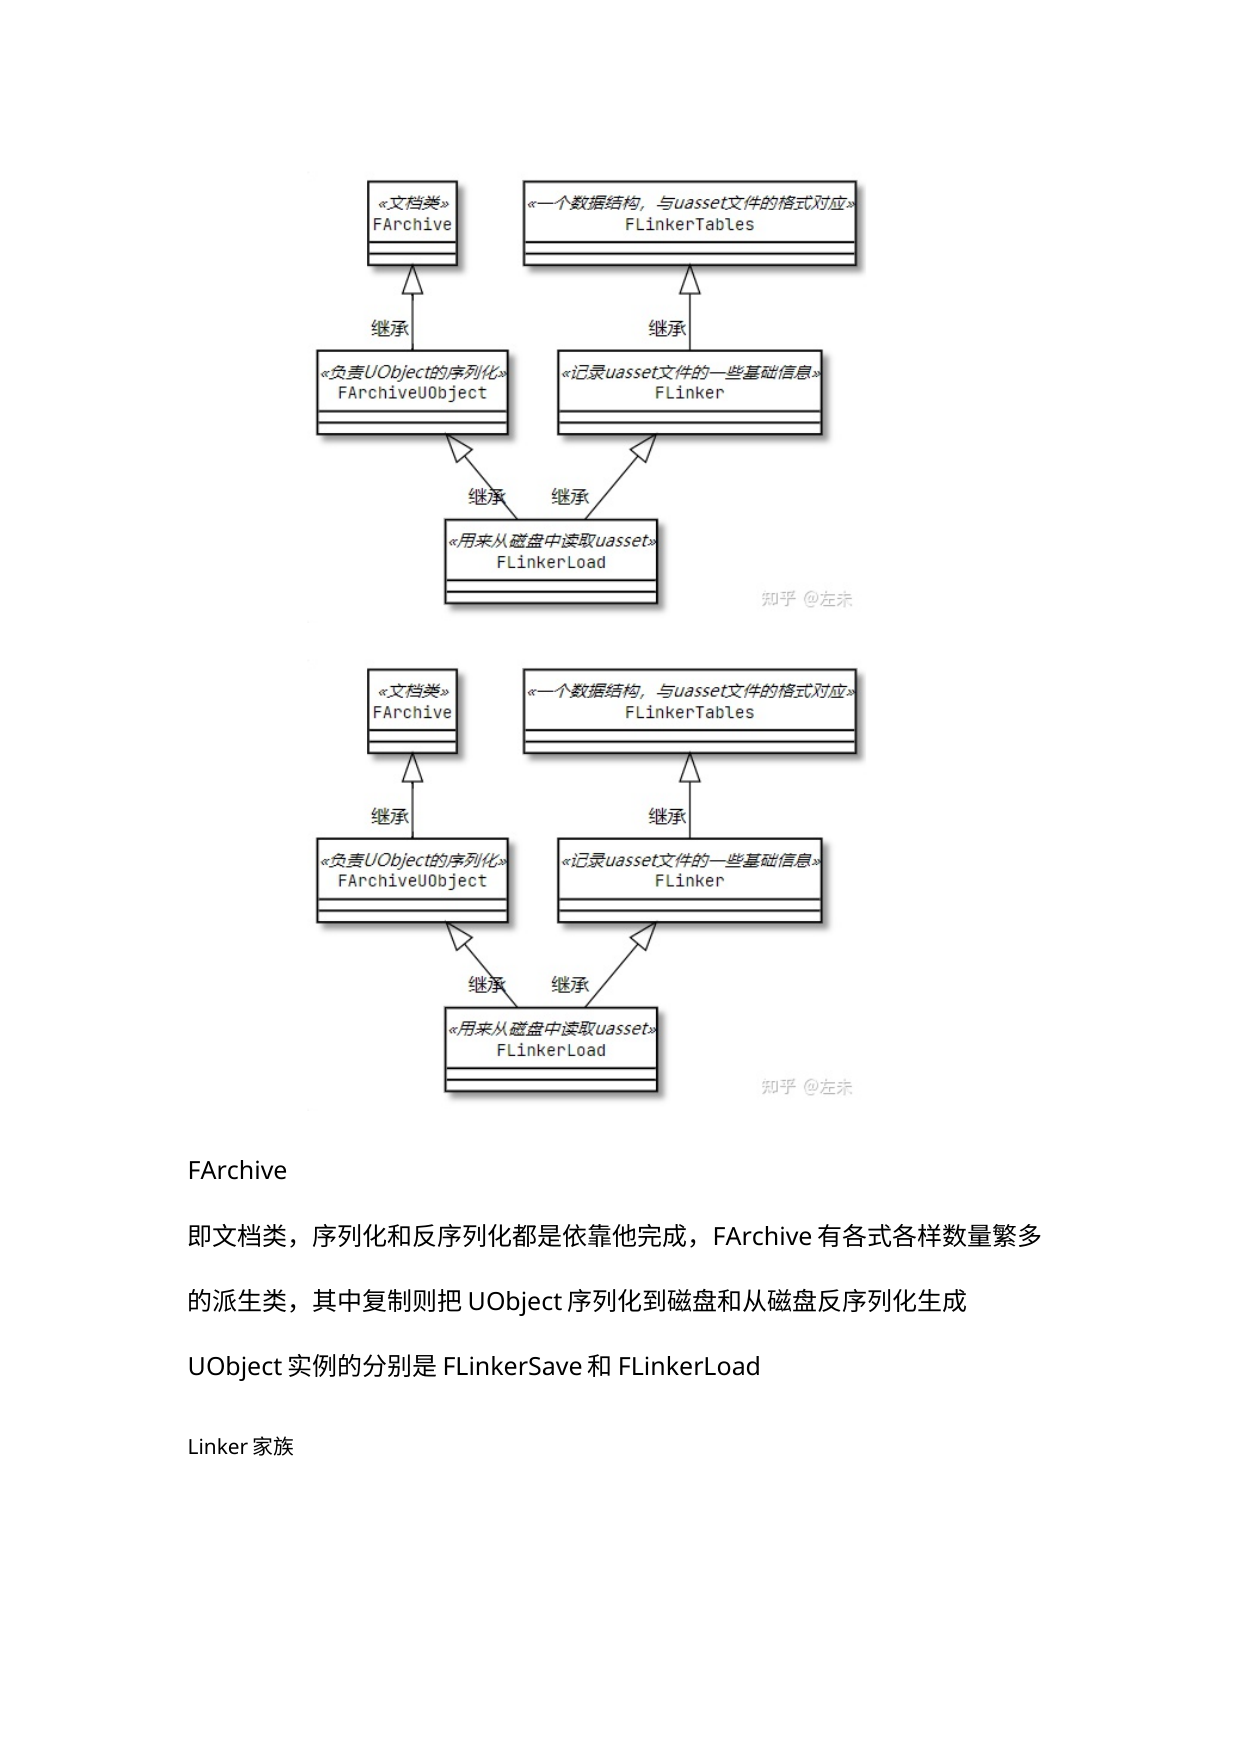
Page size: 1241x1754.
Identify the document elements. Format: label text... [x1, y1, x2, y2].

text Linker家族 [187, 1429, 1053, 1462]
text 即文档类，序列化和反序列化都是依靠他完成，FArchive有各式各样数量繁多的派生类，其中复制则把UObject序列化到磁盘和从磁盘反序列化生成UObject实例的分别是FLinkerSave和FLinkerLoad [187, 1202, 1053, 1397]
picture [187, 649, 958, 1111]
picture [187, 162, 958, 623]
text FArchive [187, 1137, 1053, 1202]
